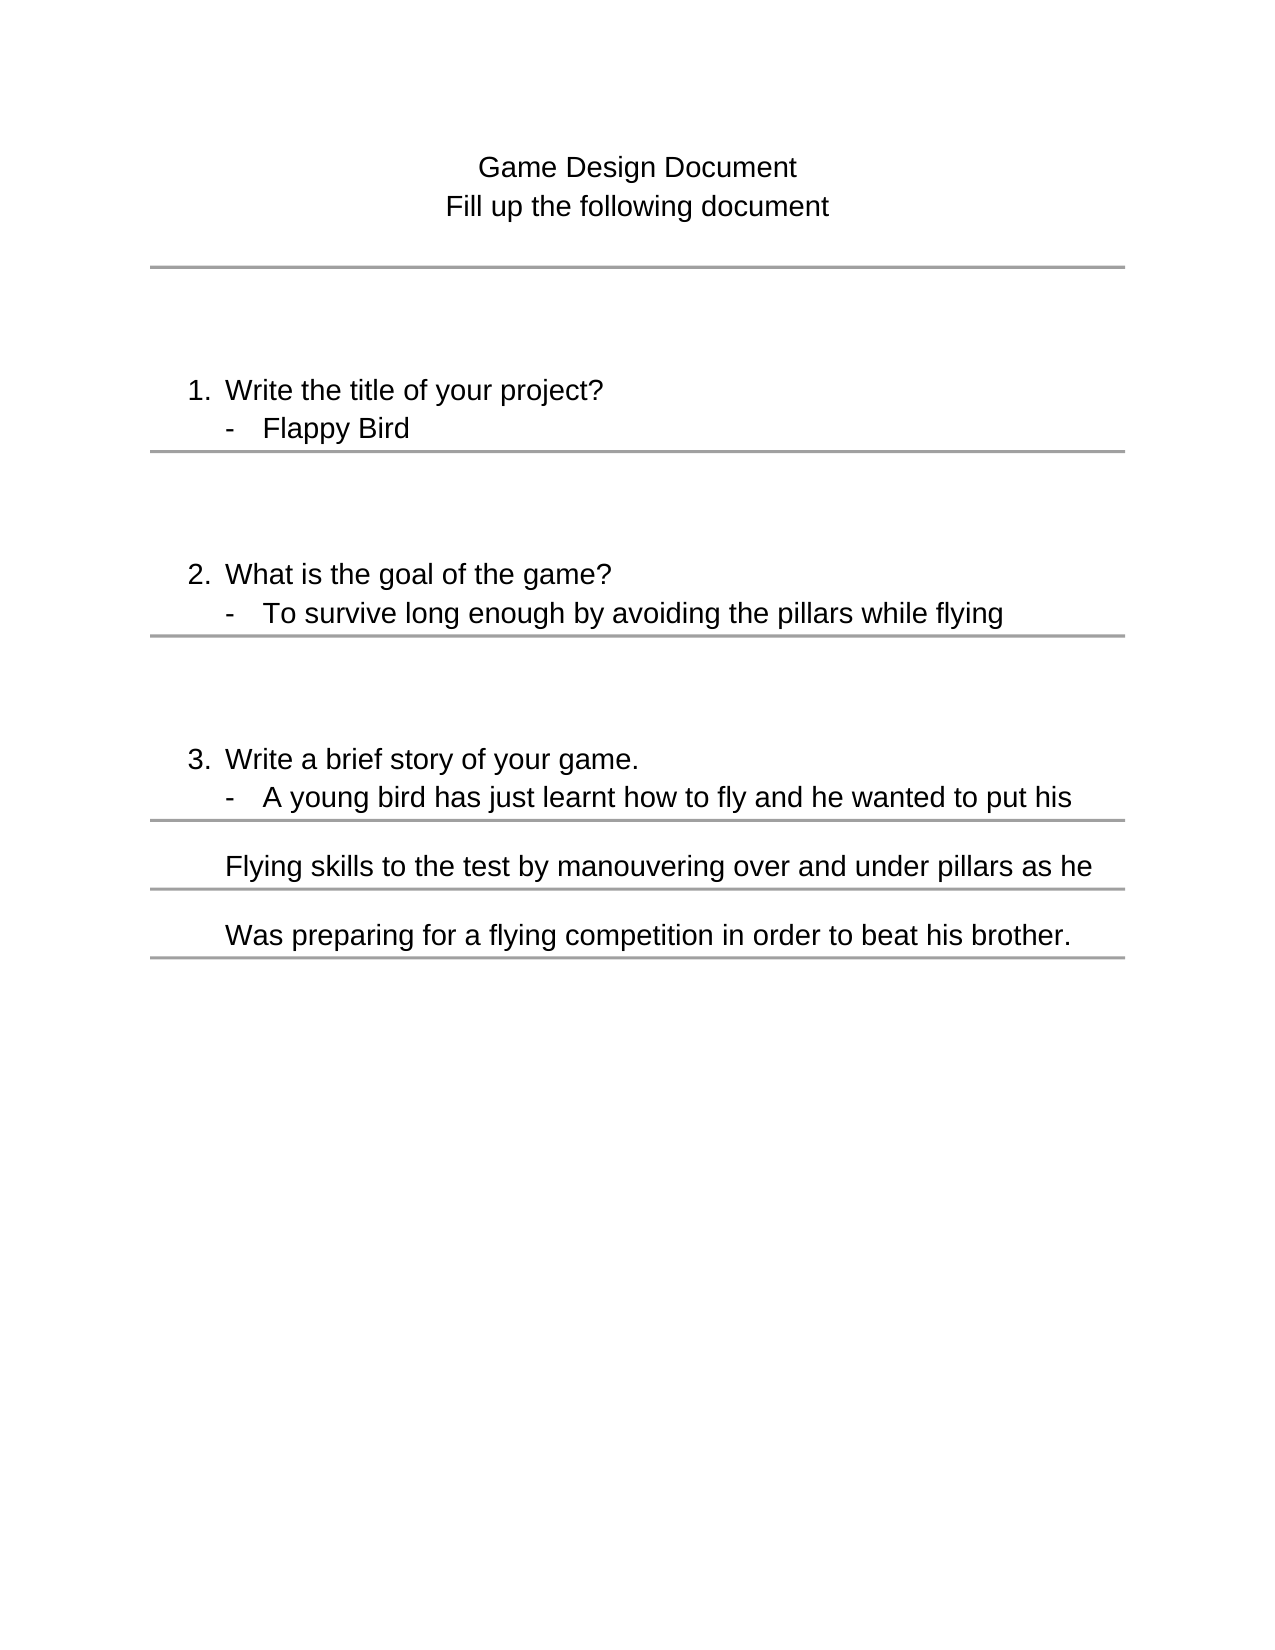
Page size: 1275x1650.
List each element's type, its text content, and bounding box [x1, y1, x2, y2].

list To survive long enough by avoiding the pillars while flying [225, 596, 1125, 629]
list A young bird has just learnt how to fly and he wanted to put his [225, 780, 1125, 814]
text Flying skills to the test by manouvering over and under pillars as he [225, 849, 1125, 882]
text Fill up the following document [150, 188, 1125, 222]
text Was preparing for a flying competition in order to beat his brother. [225, 918, 1125, 951]
list Write a brief story of your game. [187, 742, 1125, 775]
list Write the title of your project? [187, 373, 1125, 406]
list Flappy Bird [225, 411, 1125, 445]
list What is the goal of the game? [187, 557, 1125, 591]
text Game Design Document [150, 150, 1125, 183]
